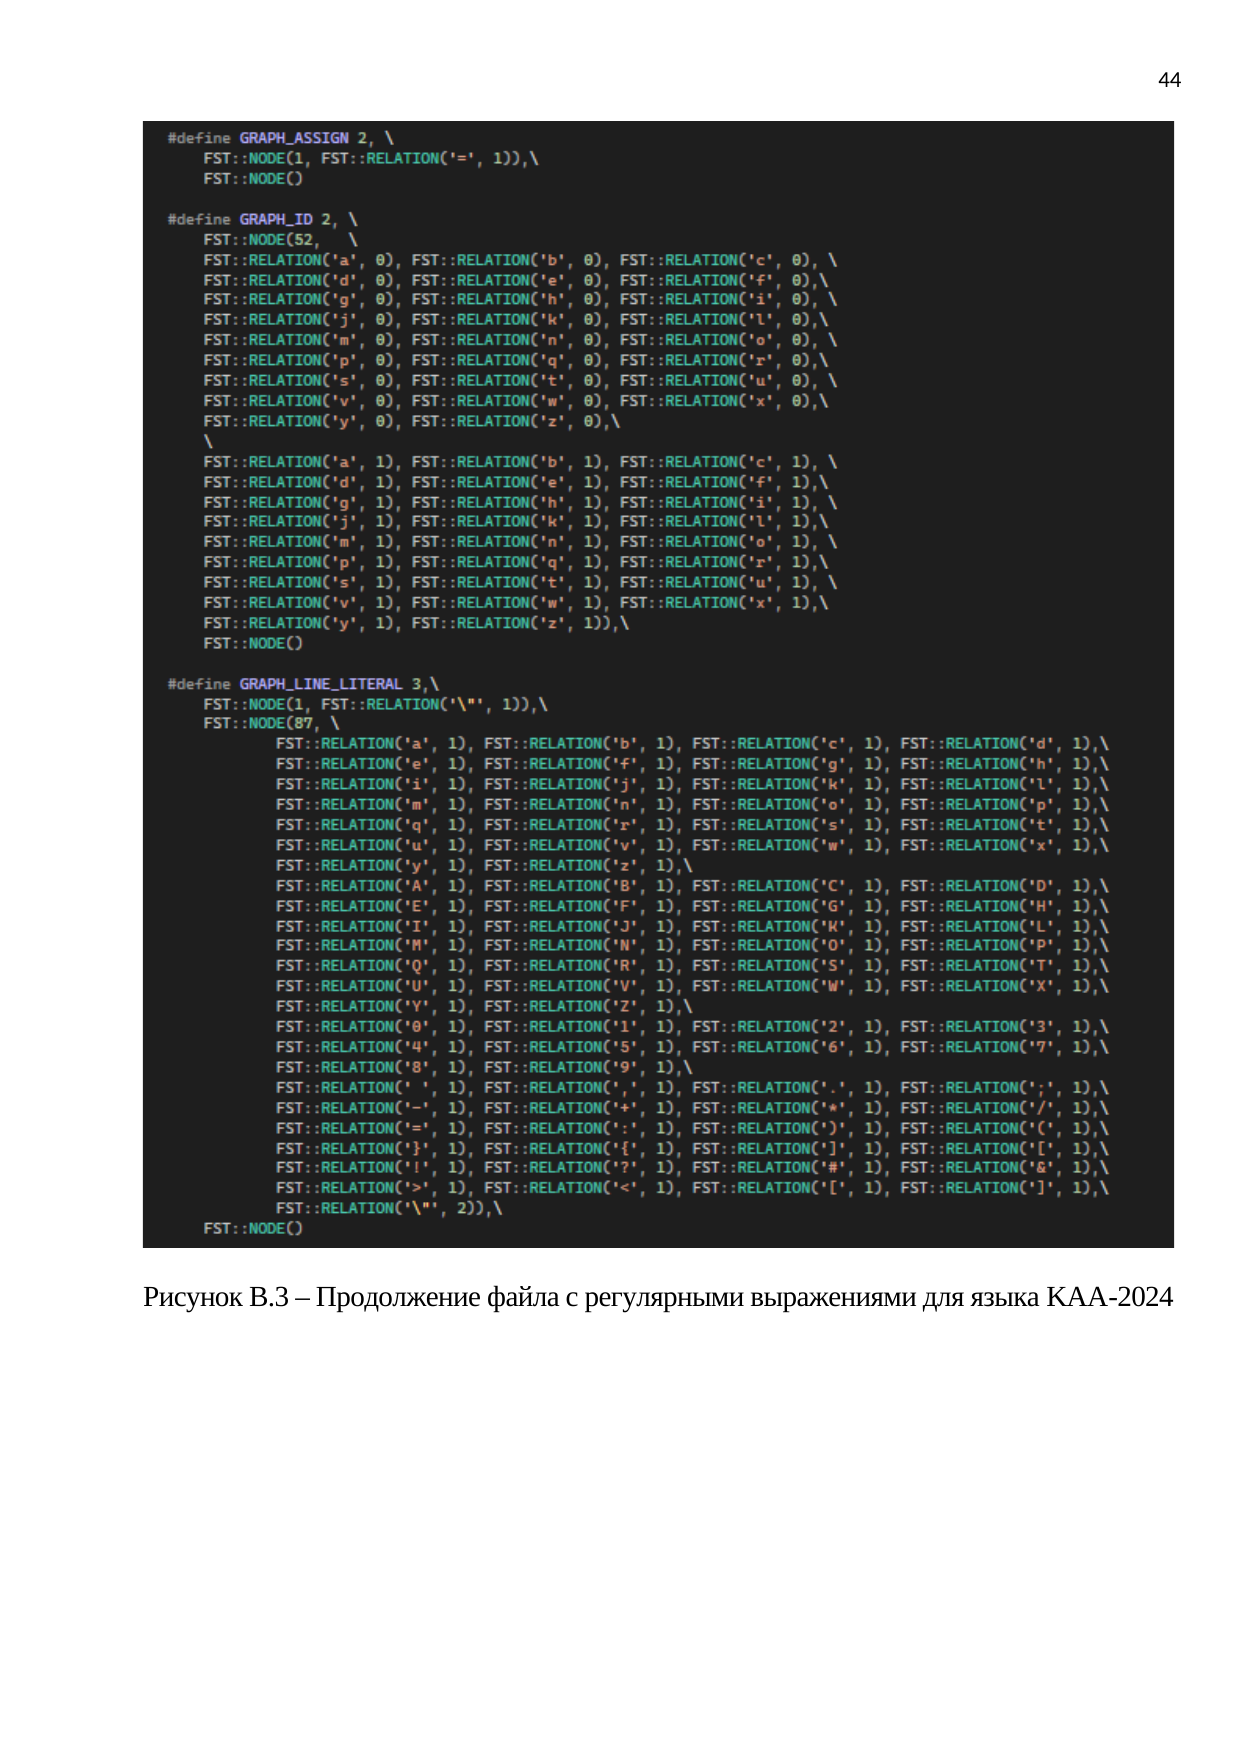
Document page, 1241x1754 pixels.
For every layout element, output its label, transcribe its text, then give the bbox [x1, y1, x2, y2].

text Рисунок В.3 – Продолжение файла с регулярными выражениями для языка KAA-2024 [136, 1279, 1181, 1313]
picture [142, 121, 1175, 1248]
